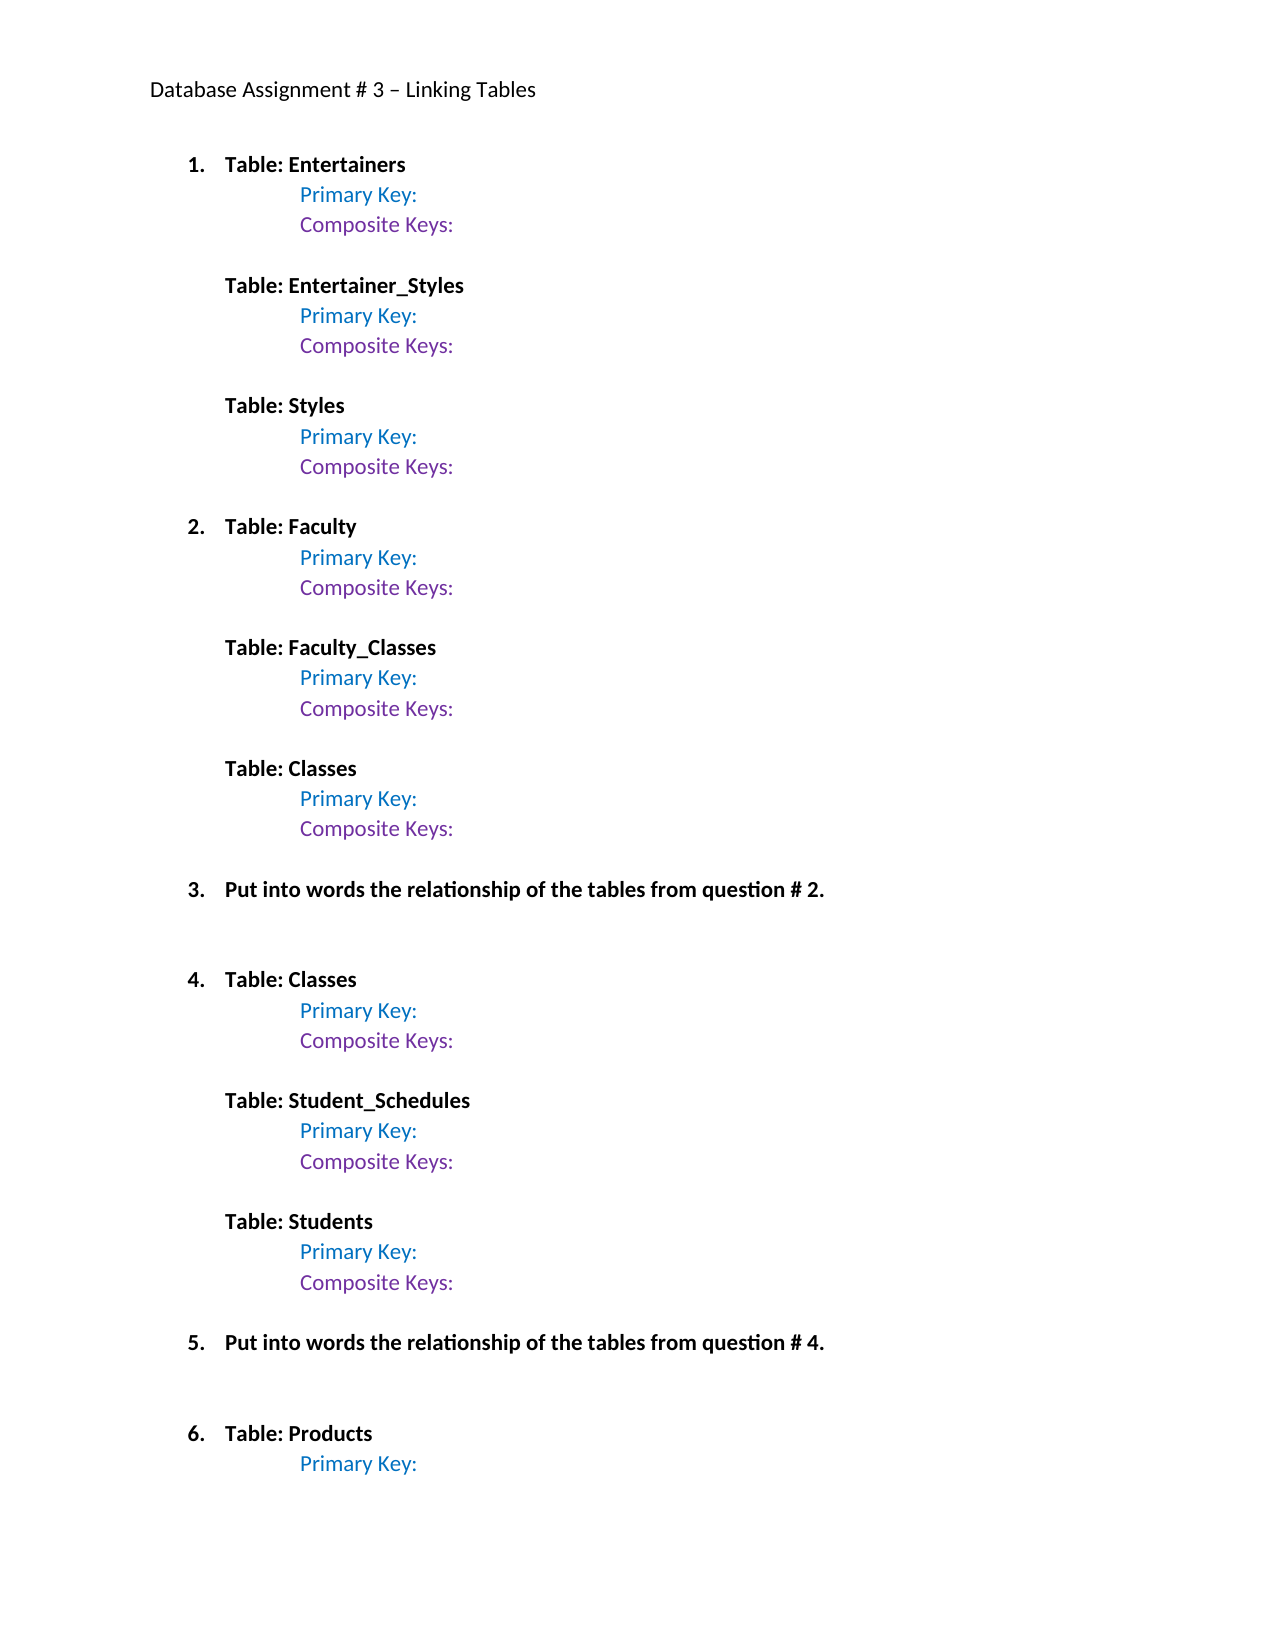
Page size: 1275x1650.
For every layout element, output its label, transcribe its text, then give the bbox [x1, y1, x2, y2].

list Table: Classes [187, 966, 1125, 994]
list Primary Key: [300, 543, 1125, 571]
list Put into words the relationship of the tables from question # 4. [187, 1328, 1125, 1417]
list Table: Styles [225, 392, 1125, 420]
list Composite Keys: [300, 1026, 1125, 1054]
list Composite Keys: [300, 573, 1125, 601]
list Primary Key: [300, 180, 1125, 208]
list Table: Classes [225, 754, 1125, 782]
list Primary Key: [300, 663, 1125, 692]
list Table: Entertainer_Styles [225, 271, 1125, 299]
list Composite Keys: [225, 331, 1125, 359]
list Table: Student_Schedules [225, 1086, 1125, 1114]
list Table: Entertainers [187, 150, 1125, 178]
list Primary Key: [225, 301, 1125, 329]
list Primary Key: [300, 996, 1125, 1024]
list Primary Key: [300, 1117, 1125, 1145]
list Composite Keys: [300, 1147, 1125, 1175]
list Table: Products [187, 1419, 1125, 1447]
list Primary Key: [300, 1449, 1125, 1477]
list Composite Keys: [300, 210, 1125, 238]
list Composite Keys: [300, 814, 1125, 843]
list Composite Keys: [300, 1268, 1125, 1296]
list Table: Faculty [187, 512, 1125, 541]
list Table: Faculty_Classes [225, 633, 1125, 661]
list Put into words the relationship of the tables from question # 2. [187, 875, 1125, 963]
list Table: Students [225, 1207, 1125, 1235]
list Primary Key: [225, 422, 1125, 450]
list Primary Key: [300, 1237, 1125, 1266]
list Composite Keys: [300, 694, 1125, 722]
list Primary Key: [300, 784, 1125, 812]
list Composite Keys: [225, 452, 1125, 480]
